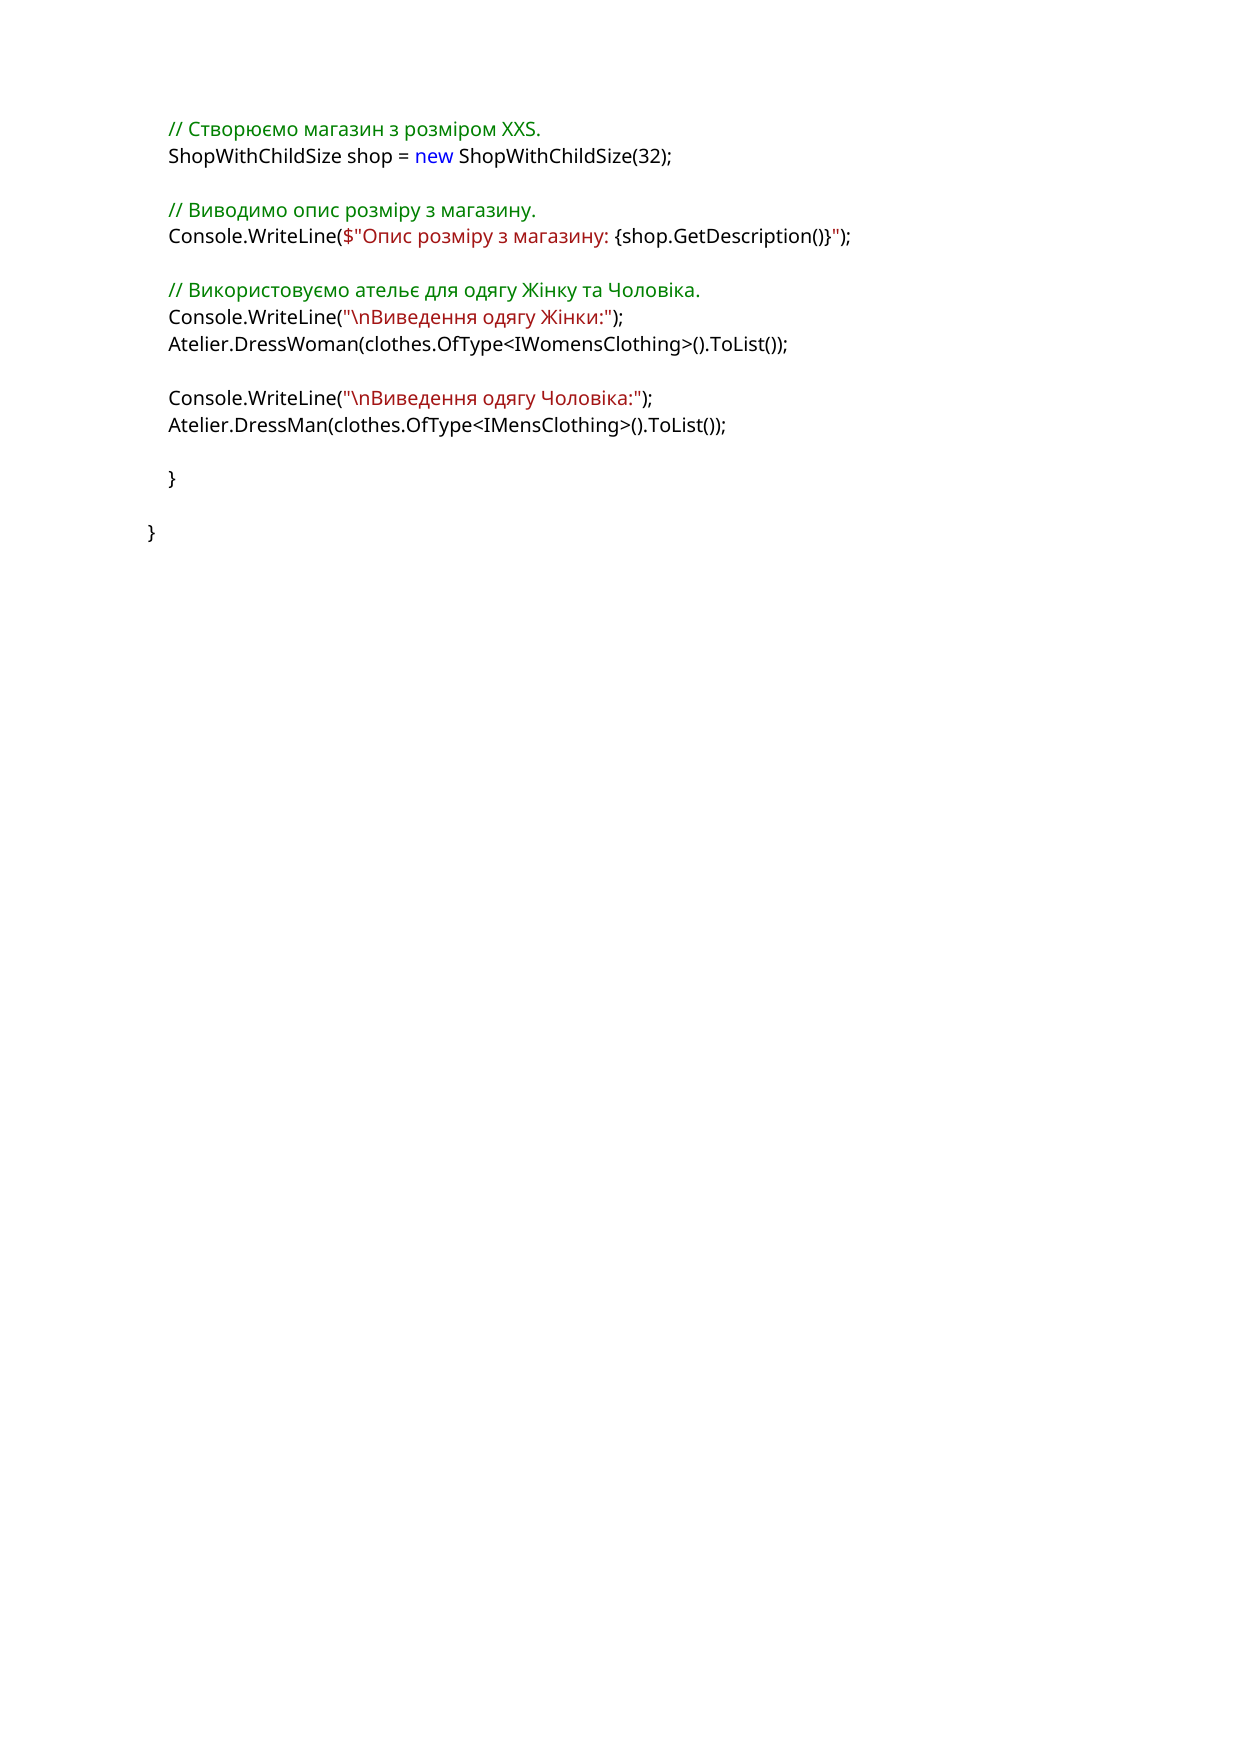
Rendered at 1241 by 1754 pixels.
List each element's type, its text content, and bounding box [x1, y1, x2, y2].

text } [148, 518, 1152, 545]
text } [148, 465, 1152, 492]
text Atelier.DressWoman(clothes.OfType<IWomensClothing>().ToList()); [148, 330, 1152, 357]
text Atelier.DressMan(clothes.OfType<IMensClothing>().ToList()); [148, 411, 1152, 438]
text ShopWithChildSize shop = new ShopWithChildSize(32); [148, 142, 1152, 169]
text // Використовуємо ательє для одягу Жінку та Чоловіка. [148, 276, 1152, 303]
text Console.WriteLine($"Опис розміру з магазину: {shop.GetDescription()}"); [148, 223, 1152, 250]
text Console.WriteLine("\nВиведення одягу Жінки:"); [148, 303, 1152, 330]
text // Створюємо магазин з розміром XXS. [148, 115, 1152, 142]
text Console.WriteLine("\nВиведення одягу Чоловіка:"); [148, 384, 1152, 411]
text // Виводимо опис розміру з магазину. [148, 196, 1152, 223]
